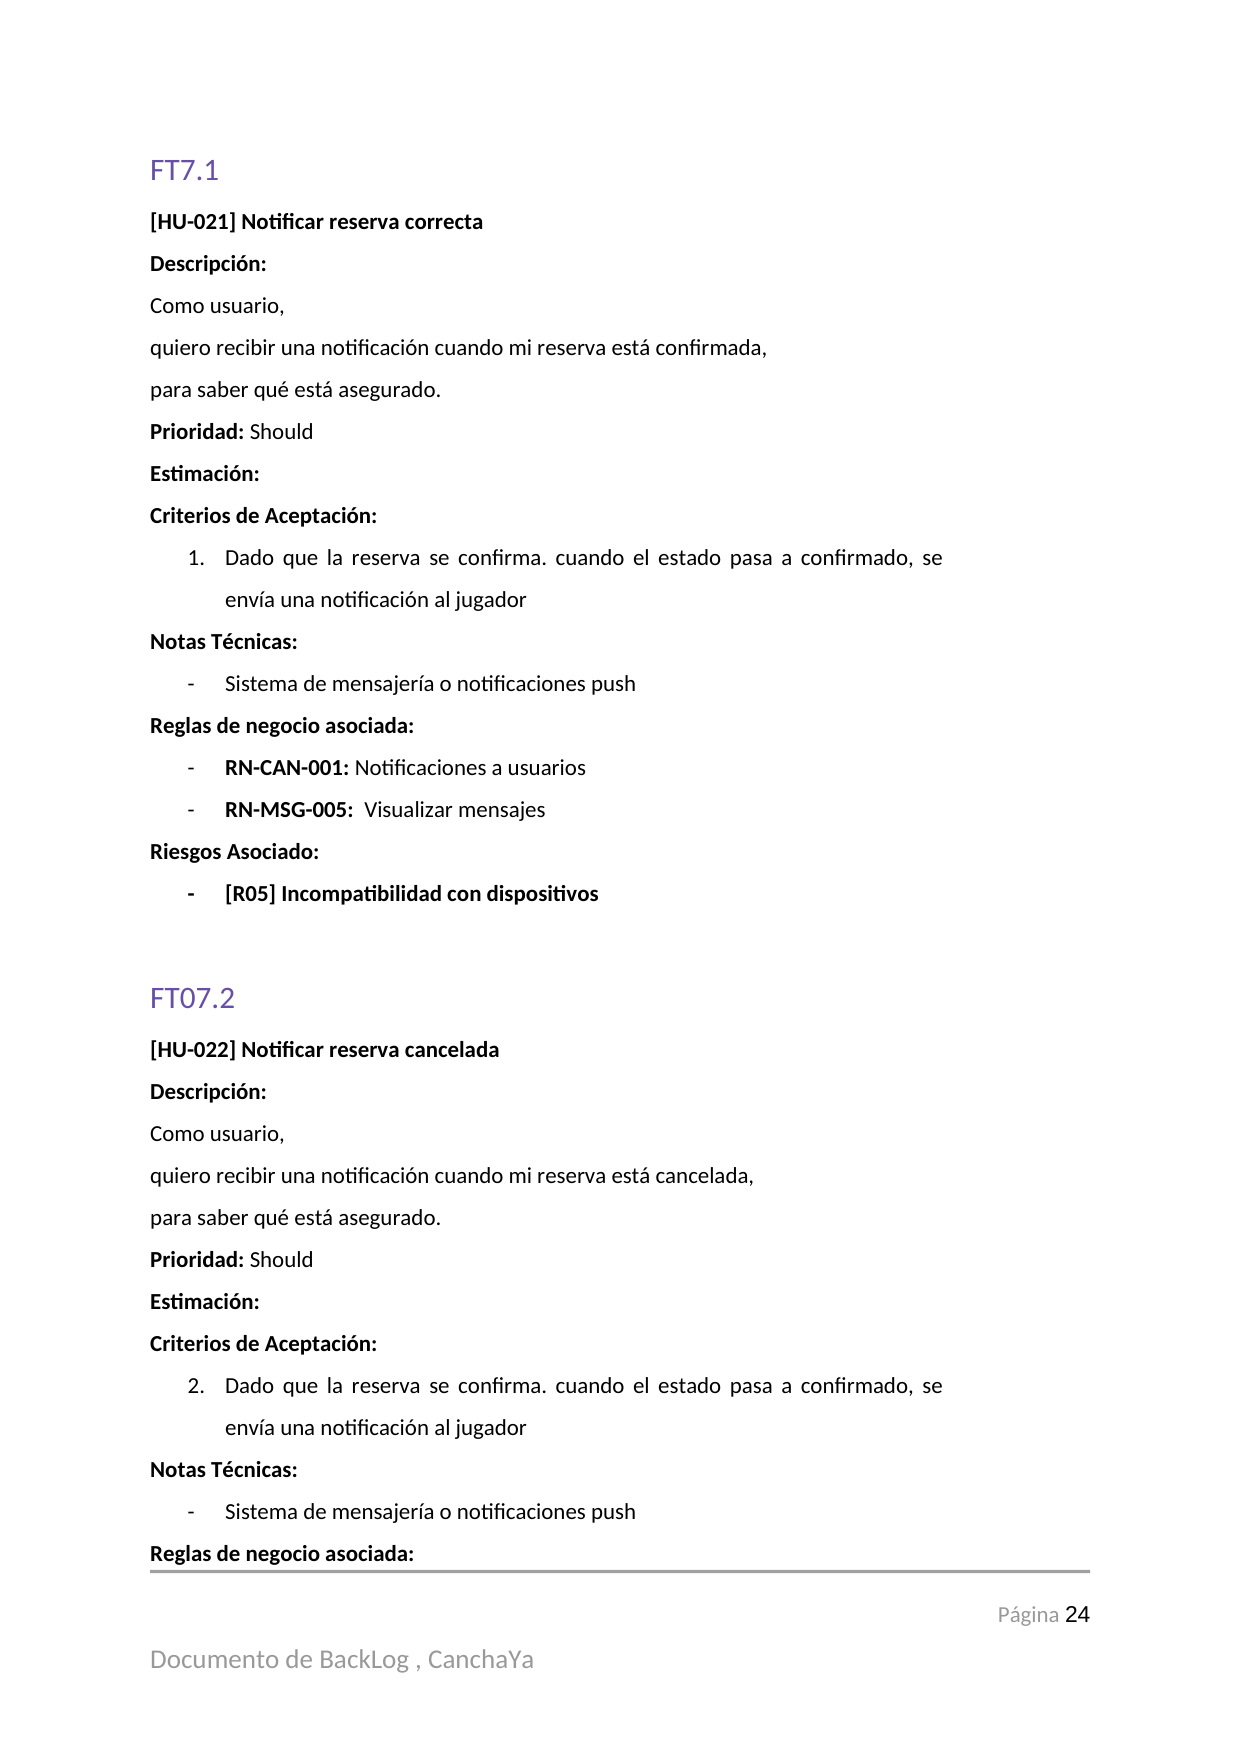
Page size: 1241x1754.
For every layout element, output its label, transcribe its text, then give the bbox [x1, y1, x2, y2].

text para saber qué está asegurado. [150, 375, 944, 403]
list Dado que la reserva se confirma. cuando el estado pasa a confirmado, se envía una notificación al jugador [187, 1371, 944, 1441]
text [HU-022] Notificar reserva cancelada [150, 1035, 944, 1063]
text Descripción: [150, 1077, 944, 1105]
text [HU-021] Notificar reserva correcta [150, 207, 944, 235]
list [R05] Incompatibilidad con dispositivos [187, 879, 944, 907]
text quiero recibir una notificación cuando mi reserva está cancelada, [150, 1161, 944, 1189]
text Notas Técnicas: [150, 1455, 944, 1483]
list RN-CAN-001: Notificaciones a usuarios [187, 753, 944, 781]
text Reglas de negocio asociada: [150, 1539, 944, 1567]
text quiero recibir una notificación cuando mi reserva está confirmada, [150, 333, 944, 361]
subtitle FT7.1 [150, 150, 1090, 188]
list RN-MSG-005: Visualizar mensajes [187, 795, 944, 823]
list Sistema de mensajería o notificaciones push [187, 1497, 944, 1525]
text Notas Técnicas: [150, 627, 944, 655]
text Estimación: [150, 1287, 944, 1315]
list Dado que la reserva se confirma. cuando el estado pasa a confirmado, se envía una notificación al jugador [187, 543, 944, 613]
text Descripción: [150, 249, 944, 277]
text Prioridad: Should [150, 1245, 944, 1273]
text Estimación: [150, 459, 944, 487]
text Como usuario, [150, 1119, 944, 1147]
text Como usuario, [150, 291, 944, 319]
text Prioridad: Should [150, 417, 944, 445]
text Criterios de Aceptación: [150, 1329, 944, 1357]
list Sistema de mensajería o notificaciones push [187, 669, 944, 697]
text para saber qué está asegurado. [150, 1203, 944, 1231]
text Riesgos Asociado: [150, 837, 944, 865]
subtitle FT07.2 [150, 978, 1090, 1016]
text Reglas de negocio asociada: [150, 711, 944, 739]
text Criterios de Aceptación: [150, 501, 944, 529]
